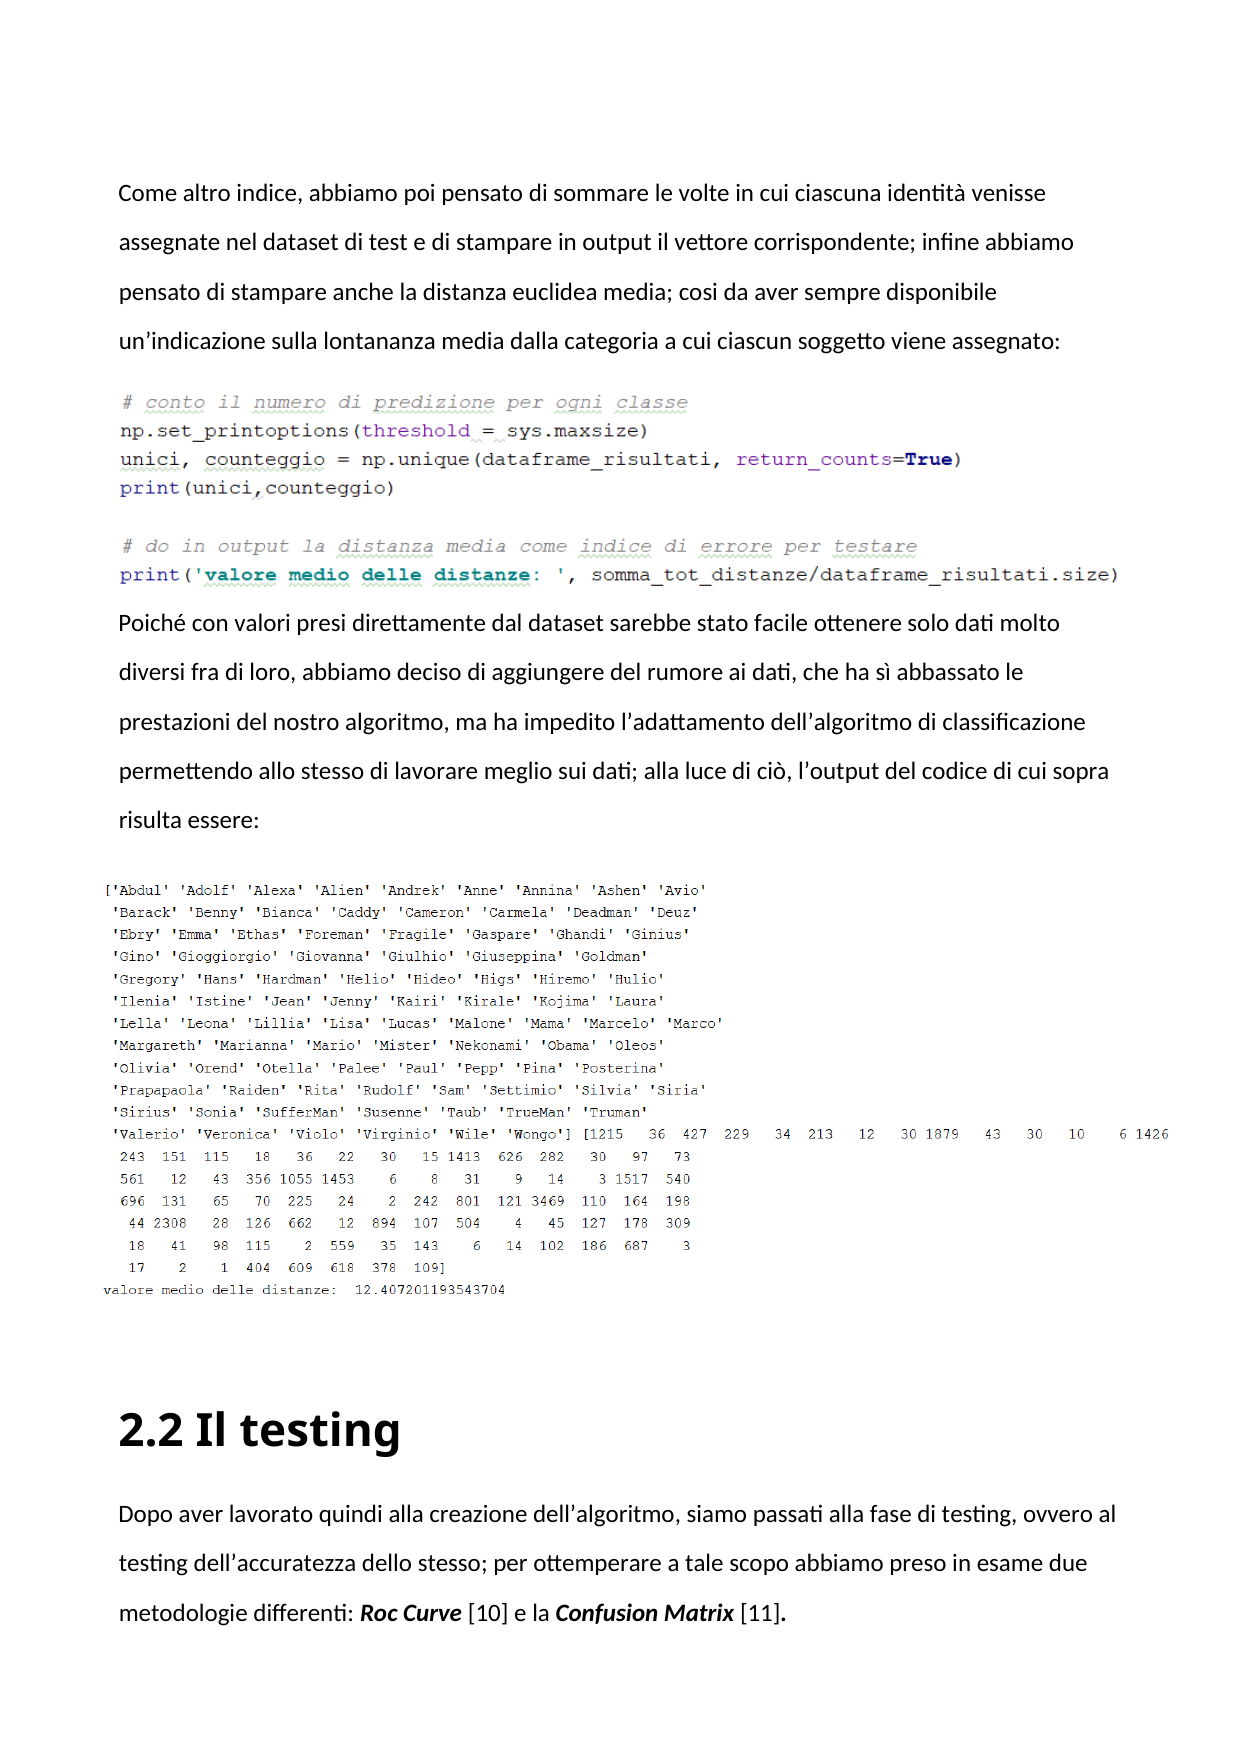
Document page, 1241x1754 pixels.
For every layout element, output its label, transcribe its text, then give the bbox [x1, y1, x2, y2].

picture [92, 873, 1170, 1305]
picture [118, 376, 1157, 587]
text Poiché con valori presi direttamente dal dataset sarebbe stato facile ottenere solo dati molto diversi fra di loro, abbiamo deciso di aggiungere del rumore ai dati, che ha sì abbassato le prestazioni del nostro algoritmo, ma ha impedito l’adattamento dell’algoritmo di classificazione permettendo allo stesso di lavorare meglio sui dati; alla luce di ciò, l’output del codice di cui sopra risulta essere: [118, 607, 1122, 835]
text Dopo aver lavorato quindi alla creazione dell’algoritmo, siamo passati alla fase di testing, ovvero al testing dell’accuratezza dello stesso; per ottemperare a tale scopo abbiamo preso in esame due metodologie differenti: Roc Curve e la Confusion Matrix . [118, 1498, 1122, 1627]
subtitle 2.2 Il testing [118, 1397, 1122, 1459]
text Come altro indice, abbiamo poi pensato di sommare le volte in cui ciascuna identità venisse assegnate nel dataset di test e di stampare in output il vettore corrispondente; infine abbiamo pensato di stampare anche la distanza euclidea media; cosi da aver sempre disponibile un’indicazione sulla lontananza media dalla categoria a cui ciascun soggetto viene assegnato: [118, 177, 1122, 356]
